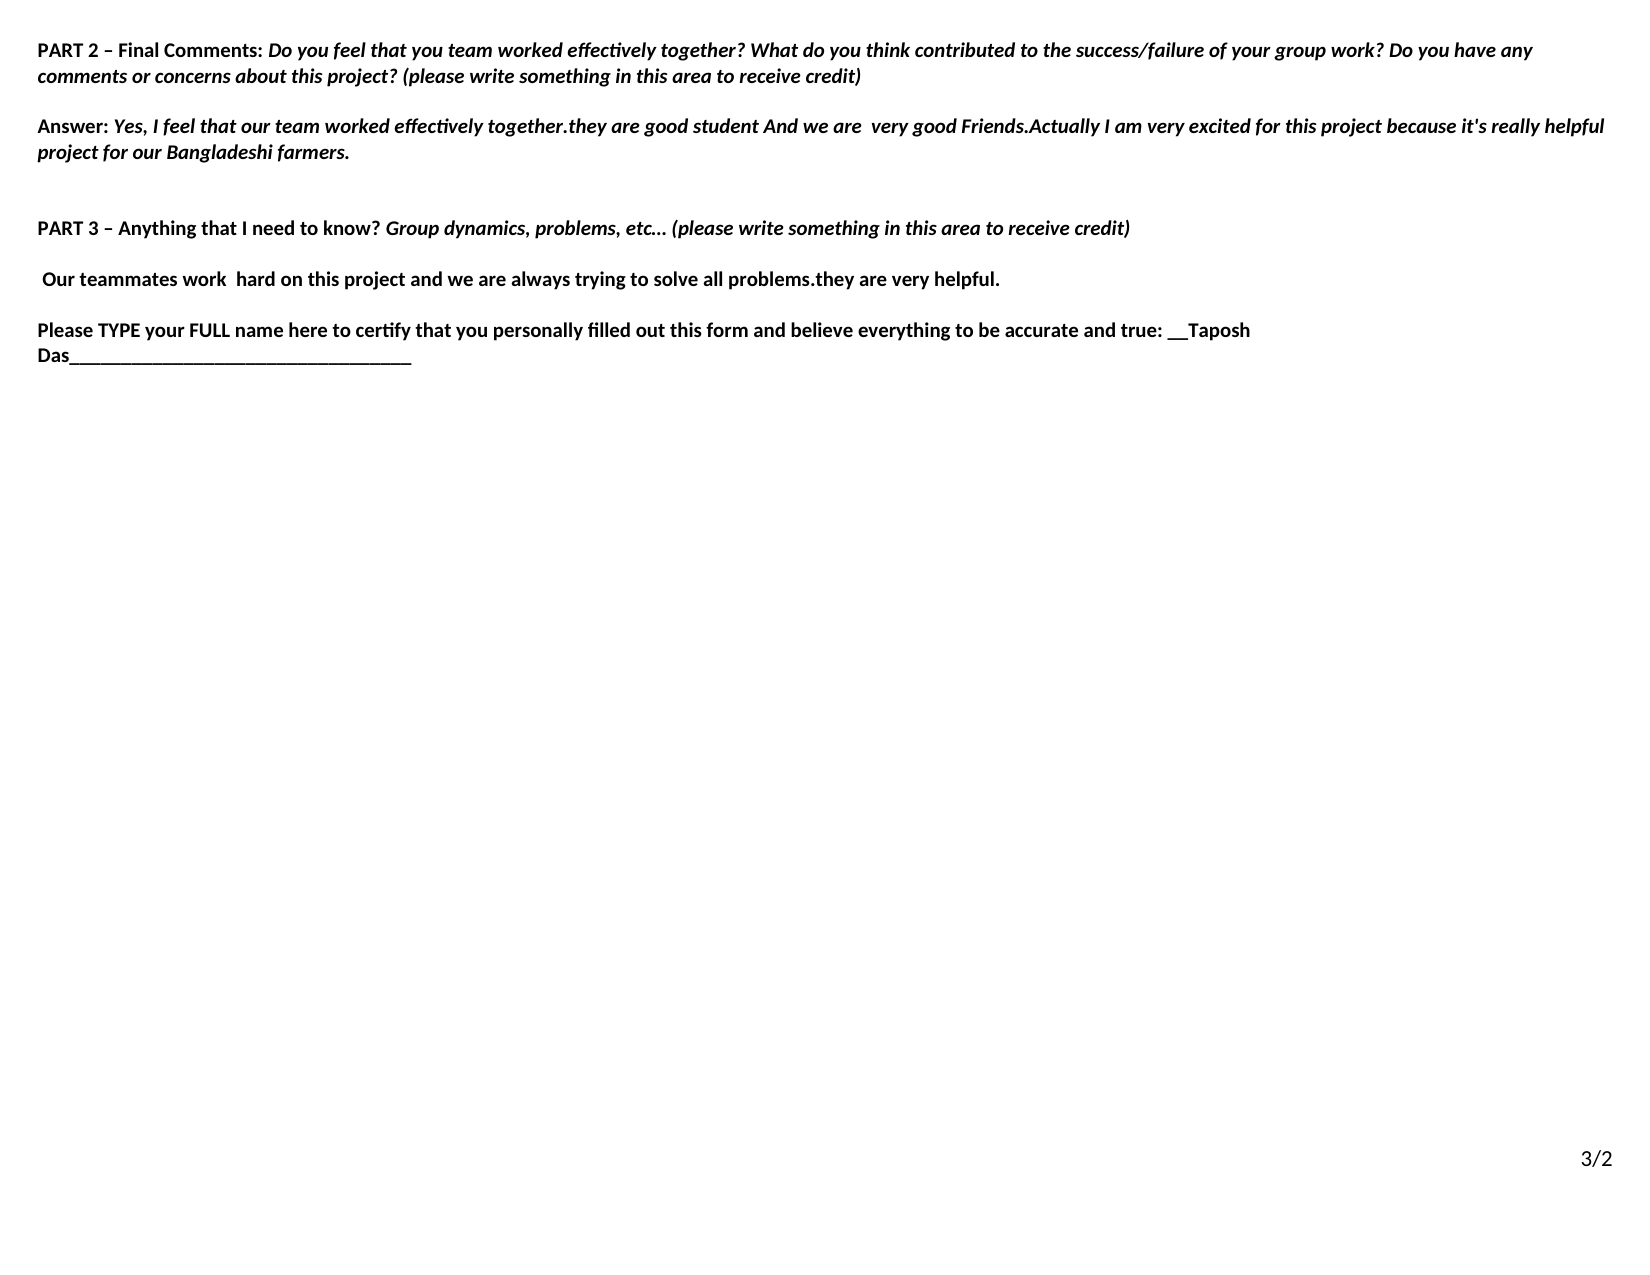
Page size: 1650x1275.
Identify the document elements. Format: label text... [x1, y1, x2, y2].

text PART 2 – Final Comments: Do you feel that you team worked effectively together? What do you think contributed to the success/failure of your group work? Do you have any comments or concerns about this project? (please write something in this area to receive credit) [37, 37, 1612, 88]
text Our teammates work hard on this project and we are always trying to solve all problems.they are very helpful. [37, 266, 1612, 292]
text Answer: Yes, I feel that our team worked effectively together.they are good student And we are very good Friends.Actually I am very excited for this project because it's really helpful project for our Bangladeshi farmers. [37, 114, 1612, 164]
text PART 3 – Anything that I need to know? Group dynamics, problems, etc… (please write something in this area to receive credit) [37, 215, 1612, 241]
text Please TYPE your FULL name here to certify that you personally filled out this form and believe everything to be accurate and true: __Taposh Das_________________________________ [37, 317, 1612, 368]
